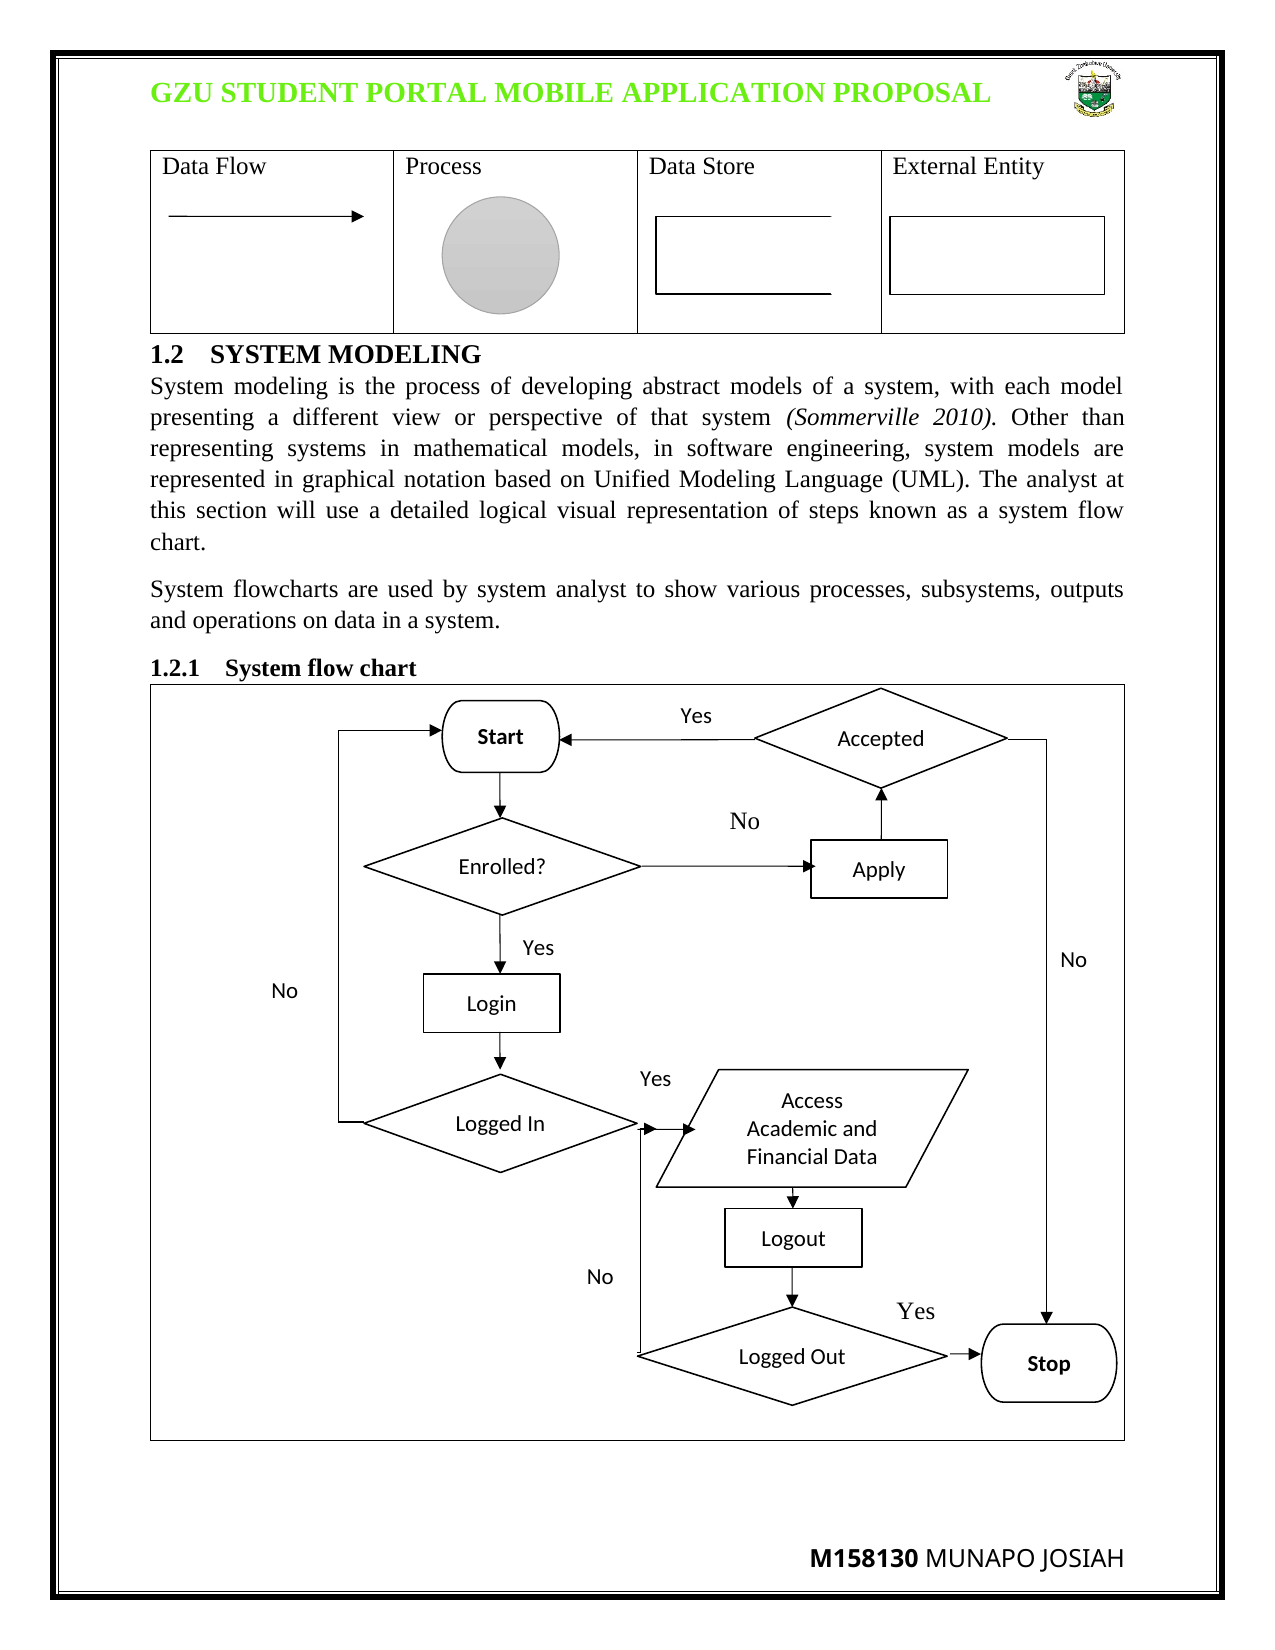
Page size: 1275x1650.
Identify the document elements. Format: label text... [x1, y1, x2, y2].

picture [1062, 59, 1124, 119]
text System modeling is the process of developing abstract models of a system, with each model presenting a different view or perspective of that system (Sommerville 2010). Other than representing systems in mathematical models, in software engineering, system models are represented in graphical notation based on Unified Modeling Language (UML). The analyst at this section will use a detailed logical visual representation of steps known as a system flow chart. [150, 371, 1125, 555]
subtitle System flow chart [150, 653, 1125, 682]
table_header Data Flow [151, 151, 393, 333]
table_header Data Store [638, 151, 881, 333]
table_header External Entity [882, 151, 1124, 333]
text System flowcharts are used by system analyst to show various processes, subsystems, outputs and operations on data in a system. [150, 574, 1125, 634]
table_header Process [394, 151, 637, 333]
subtitle SYSTEM MODELING [150, 338, 1125, 369]
table_header [151, 685, 1124, 1440]
